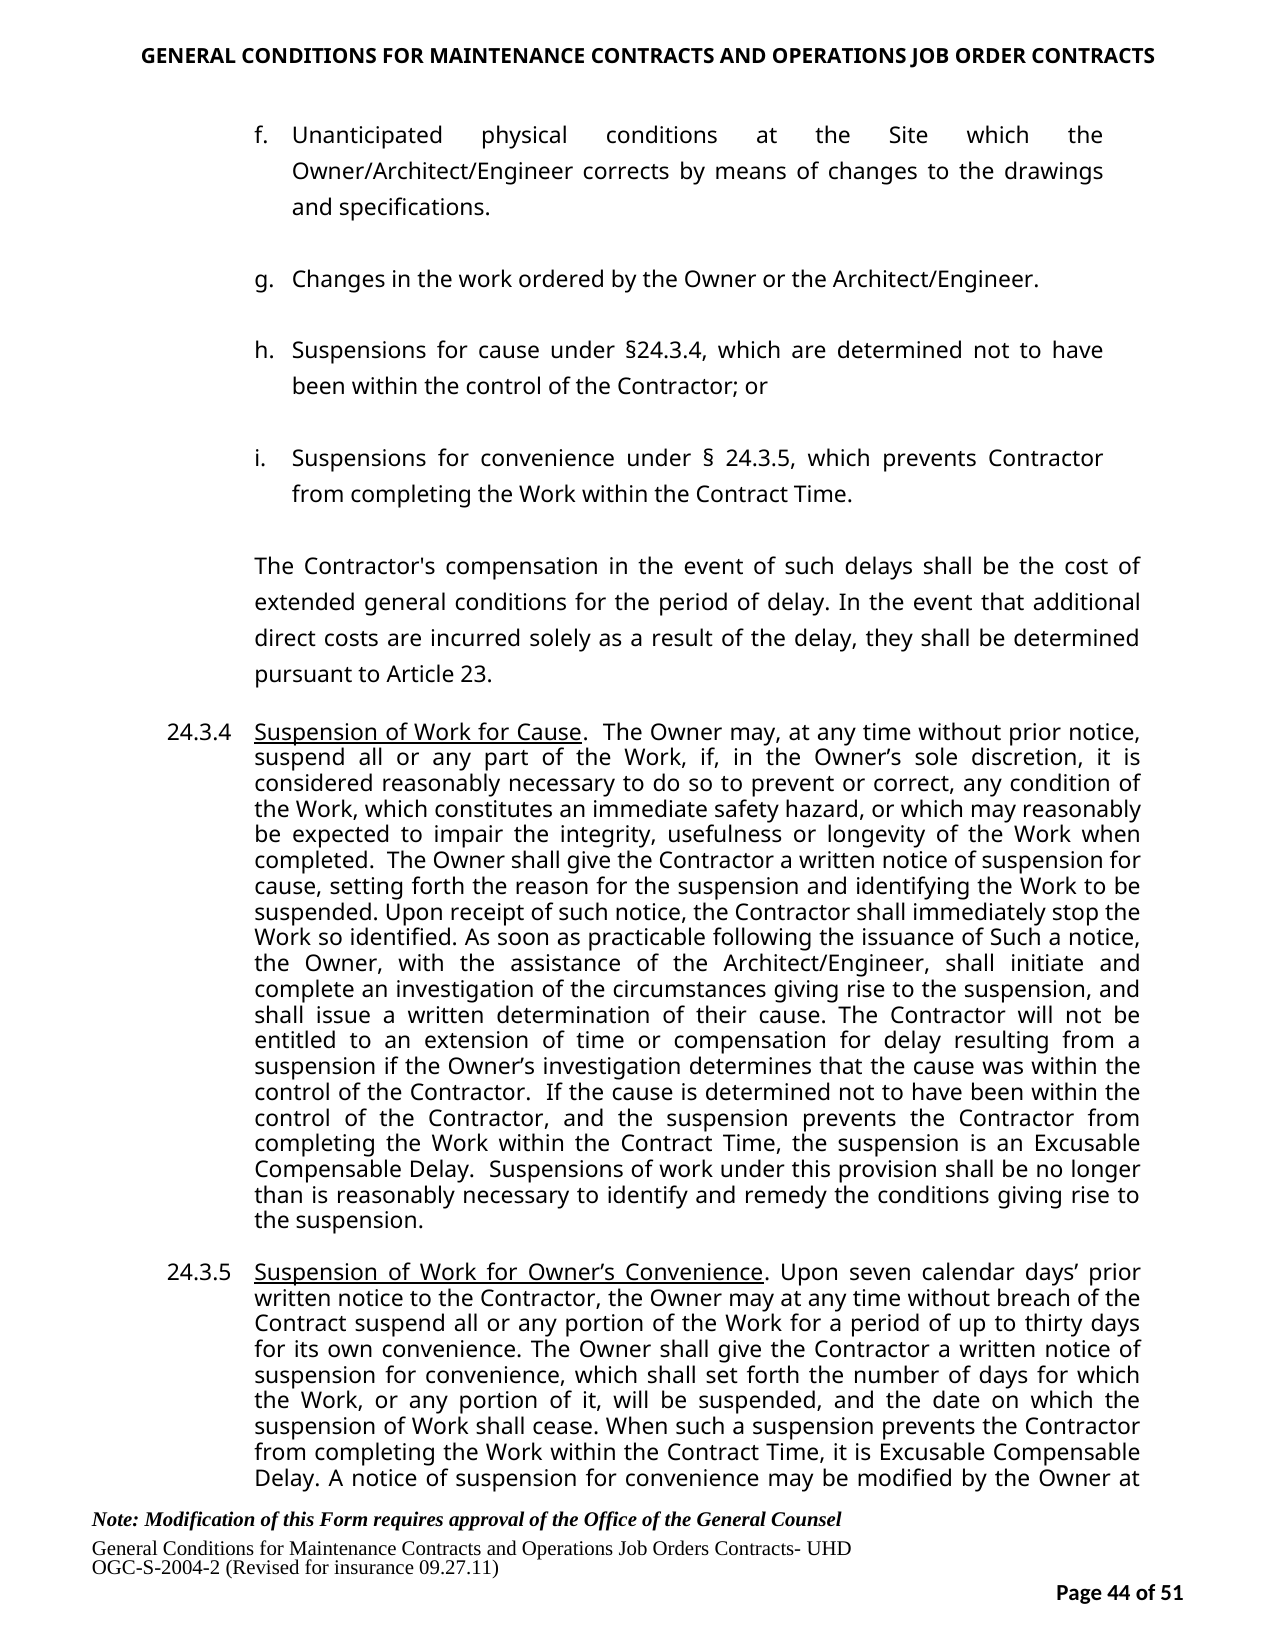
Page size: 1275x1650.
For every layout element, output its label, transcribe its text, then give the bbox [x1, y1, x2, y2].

list The Contractor's compensation in the event of such delays shall be the cost of extended general conditions for the period of delay. In the event that additional direct costs are incurred solely as a result of the delay, they shall be determined pursuant to Article 23. [254, 550, 1142, 689]
list Suspensions for cause under §24.3.4, which are determined not to have been within the control of the Contractor; or [254, 334, 1104, 402]
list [167, 1260, 1142, 1491]
list Suspension of Work for Cause. The Owner may, at any time without prior notice, suspend all or any part of the Work, if, in the Owner’s sole discretion, it is considered reasonably necessary to do so to prevent or correct, any condition of the Work, which constitutes an immediate safety hazard, or which may reasonably be expected to impair the integrity, usefulness or longevity of the Work when completed. The Owner shall give the Contractor a written notice of suspension for cause, setting forth the reason for the suspension and identifying the Work to be suspended. Upon receipt of such notice, the Contractor shall immediately stop the Work so identified. As soon as practicable following the issuance of Such a notice, the Owner, with the assistance of the Architect/Engineer, shall initiate and complete an investigation of the circumstances giving rise to the suspension, and shall issue a written determination of their cause. The Contractor will not be entitled to an extension of time or compensation for delay resulting from a suspension if the Owner’s investigation determines that the cause was within the control of the Contractor. If the cause is determined not to have been within the control of the Contractor, and the suspension prevents the Contractor from completing the Work within the Contract Time, the suspension is an Excusable Compensable Delay. Suspensions of work under this provision shall be no longer than is reasonably necessary to identify and remedy the conditions giving rise to the suspension. [167, 719, 1142, 1234]
list Changes in the work ordered by the Owner or the Architect/Engineer. [254, 262, 1104, 294]
list Suspensions for convenience under § 24.3.5, which prevents Contractor from completing the Work within the Contract Time. [254, 442, 1104, 509]
list Unanticipated physical conditions at the Site which the Owner/Architect/Engineer corrects by means of changes to the drawings and specifications. [254, 119, 1104, 222]
